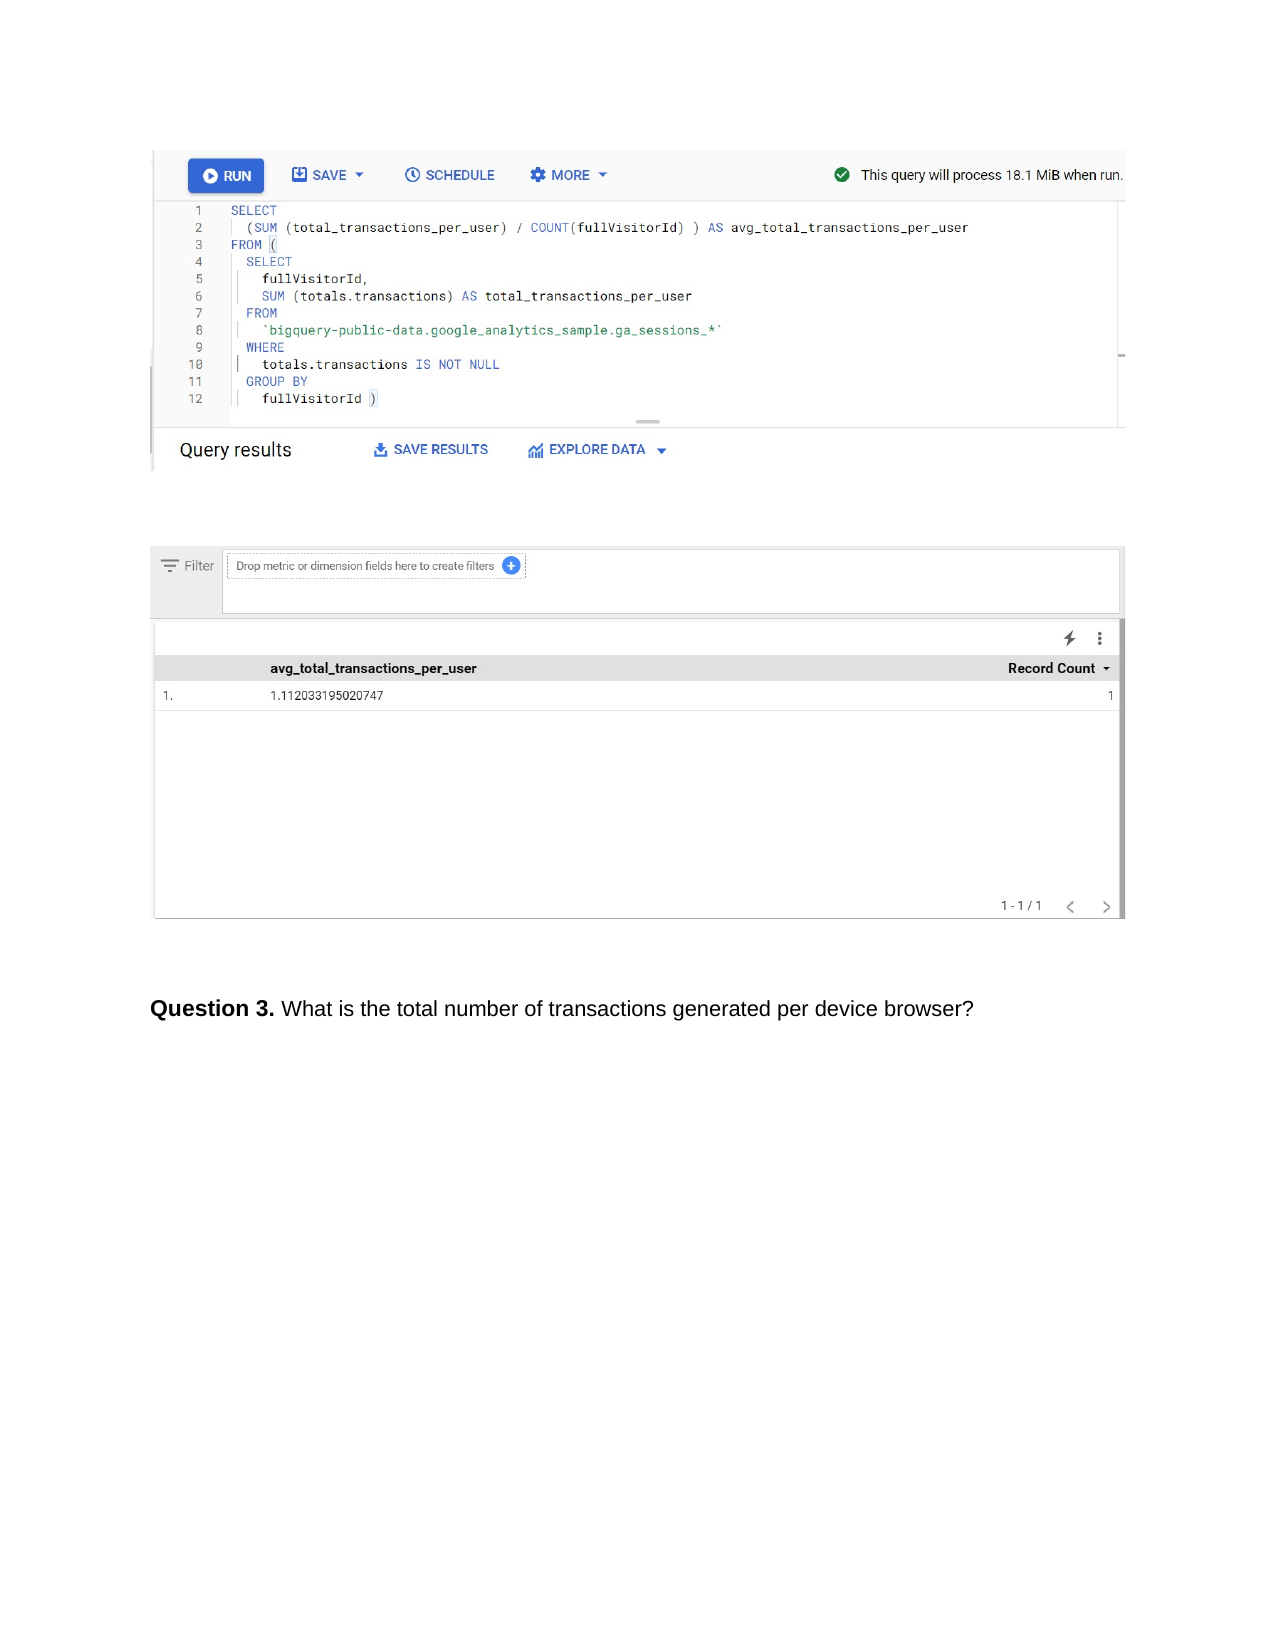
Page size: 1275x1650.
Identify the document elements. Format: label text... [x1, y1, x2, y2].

picture [150, 150, 1125, 471]
text Question 3. What is the total number of transactions generated per device browser? [150, 995, 1125, 1022]
picture [150, 546, 1125, 919]
